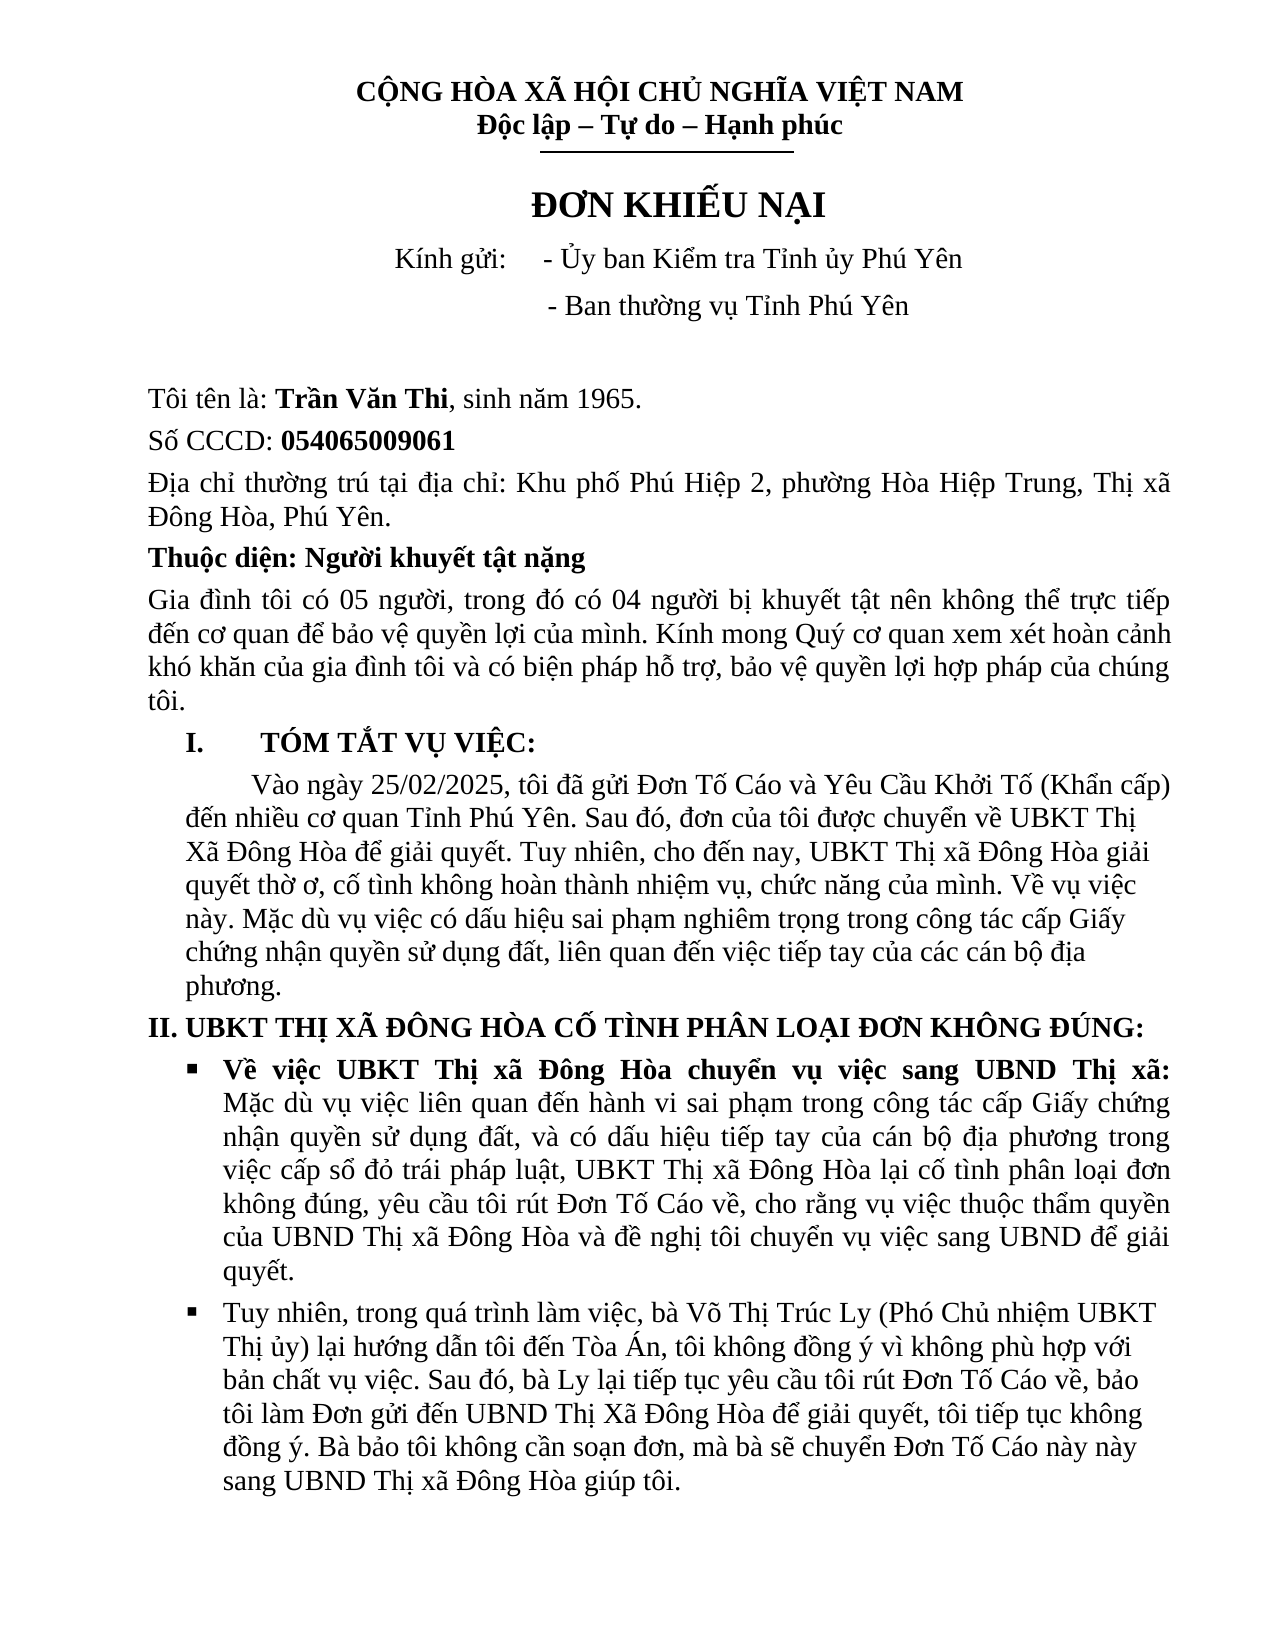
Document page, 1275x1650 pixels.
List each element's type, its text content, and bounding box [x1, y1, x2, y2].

text Vào ngày 25/02/2025, tôi đã gửi Đơn Tố Cáo và Yêu Cầu Khởi Tố (Khẩn cấp) đến nhiều cơ quan Tỉnh Phú Yên. Sau đó, đơn của tôi được chuyển về UBKT Thị Xã Đông Hòa để giải quyết. Tuy nhiên, cho đến nay, UBKT Thị xã Đông Hòa giải quyết thờ ơ, cố tình không hoàn thành nhiệm vụ, chức năng của mình. Về vụ việc này. Mặc dù vụ việc có dấu hiệu sai phạm nghiêm trọng trong công tác cấp Giấy chứng nhận quyền sử dụng đất, liên quan đến việc tiếp tay của các cán bộ địa phương. [185, 767, 1172, 1002]
text Số CCCD: 054065009061 [148, 423, 1172, 457]
text ĐƠN KHIẾU NẠI [176, 183, 1172, 226]
text Thuộc diện: Người khuyết tật nặng [148, 541, 1172, 574]
text - Ban thường vụ Tỉnh Phú Yên [176, 288, 1172, 321]
text Kính gửi: - Ủy ban Kiểm tra Tỉnh ủy Phú Yên [176, 241, 1172, 274]
list Tuy nhiên, trong quá trình làm việc, bà Võ Thị Trúc Ly (Phó Chủ nhiệm UBKT Thị ủy) lại hướng dẫn tôi đến Tòa Án, tôi không đồng ý vì không phù hợp với bản chất vụ việc. Sau đó, bà Ly lại tiếp tục yêu cầu tôi rút Đơn Tố Cáo về, bảo tôi làm Đơn gửi đến UBND Thị Xã Đông Hòa để giải quyết, tôi tiếp tục không đồng ý. Bà bảo tôi không cần soạn đơn, mà bà sẽ chuyển Đơn Tố Cáo này này sang UBND Thị xã Đông Hòa giúp tôi. [185, 1295, 1172, 1496]
text Độc lập – Tự do – Hạnh phúc [148, 107, 1172, 141]
text Gia đình tôi có 05 người, trong đó có 04 người bị khuyết tật nên không thể trực tiếp đến cơ quan để bảo vệ quyền lợi của mình. Kính mong Quý cơ quan xem xét hoàn cảnh khó khăn của gia đình tôi và có biện pháp hỗ trợ, bảo vệ quyền lợi hợp pháp của chúng tôi. [148, 582, 1172, 717]
text Địa chỉ thường trú tại địa chỉ: Khu phố Phú Hiệp 2, phường Hòa Hiệp Trung, Thị xã Đông Hòa, Phú Yên. [148, 465, 1172, 532]
text CỘNG HÒA XÃ HỘI CHỦ NGHĨA VIỆT NAM [148, 74, 1172, 107]
list TÓM TẮT VỤ VIỆC: [185, 725, 1172, 758]
list Về việc UBKT Thị xã Đông Hòa chuyển vụ việc sang UBND Thị xã: Mặc dù vụ việc liên quan đến hành vi sai phạm trong công tác cấp Giấy chứng nhận quyền sử dụng đất, và có dấu hiệu tiếp tay của cán bộ địa phương trong việc cấp sổ đỏ trái pháp luật, UBKT Thị xã Đông Hòa lại cố tình phân loại đơn không đúng, yêu cầu tôi rút Đơn Tố Cáo về, cho rằng vụ việc thuộc thẩm quyền của UBND Thị xã Đông Hòa và đề nghị tôi chuyển vụ việc sang UBND để giải quyết. [185, 1052, 1172, 1287]
text II. UBKT THỊ XÃ ĐÔNG HÒA CỐ TÌNH PHÂN LOẠI ĐƠN KHÔNG ĐÚNG: [148, 1010, 1172, 1043]
text Tôi tên là: Trần Văn Thi, sinh năm 1965. [148, 381, 1172, 415]
